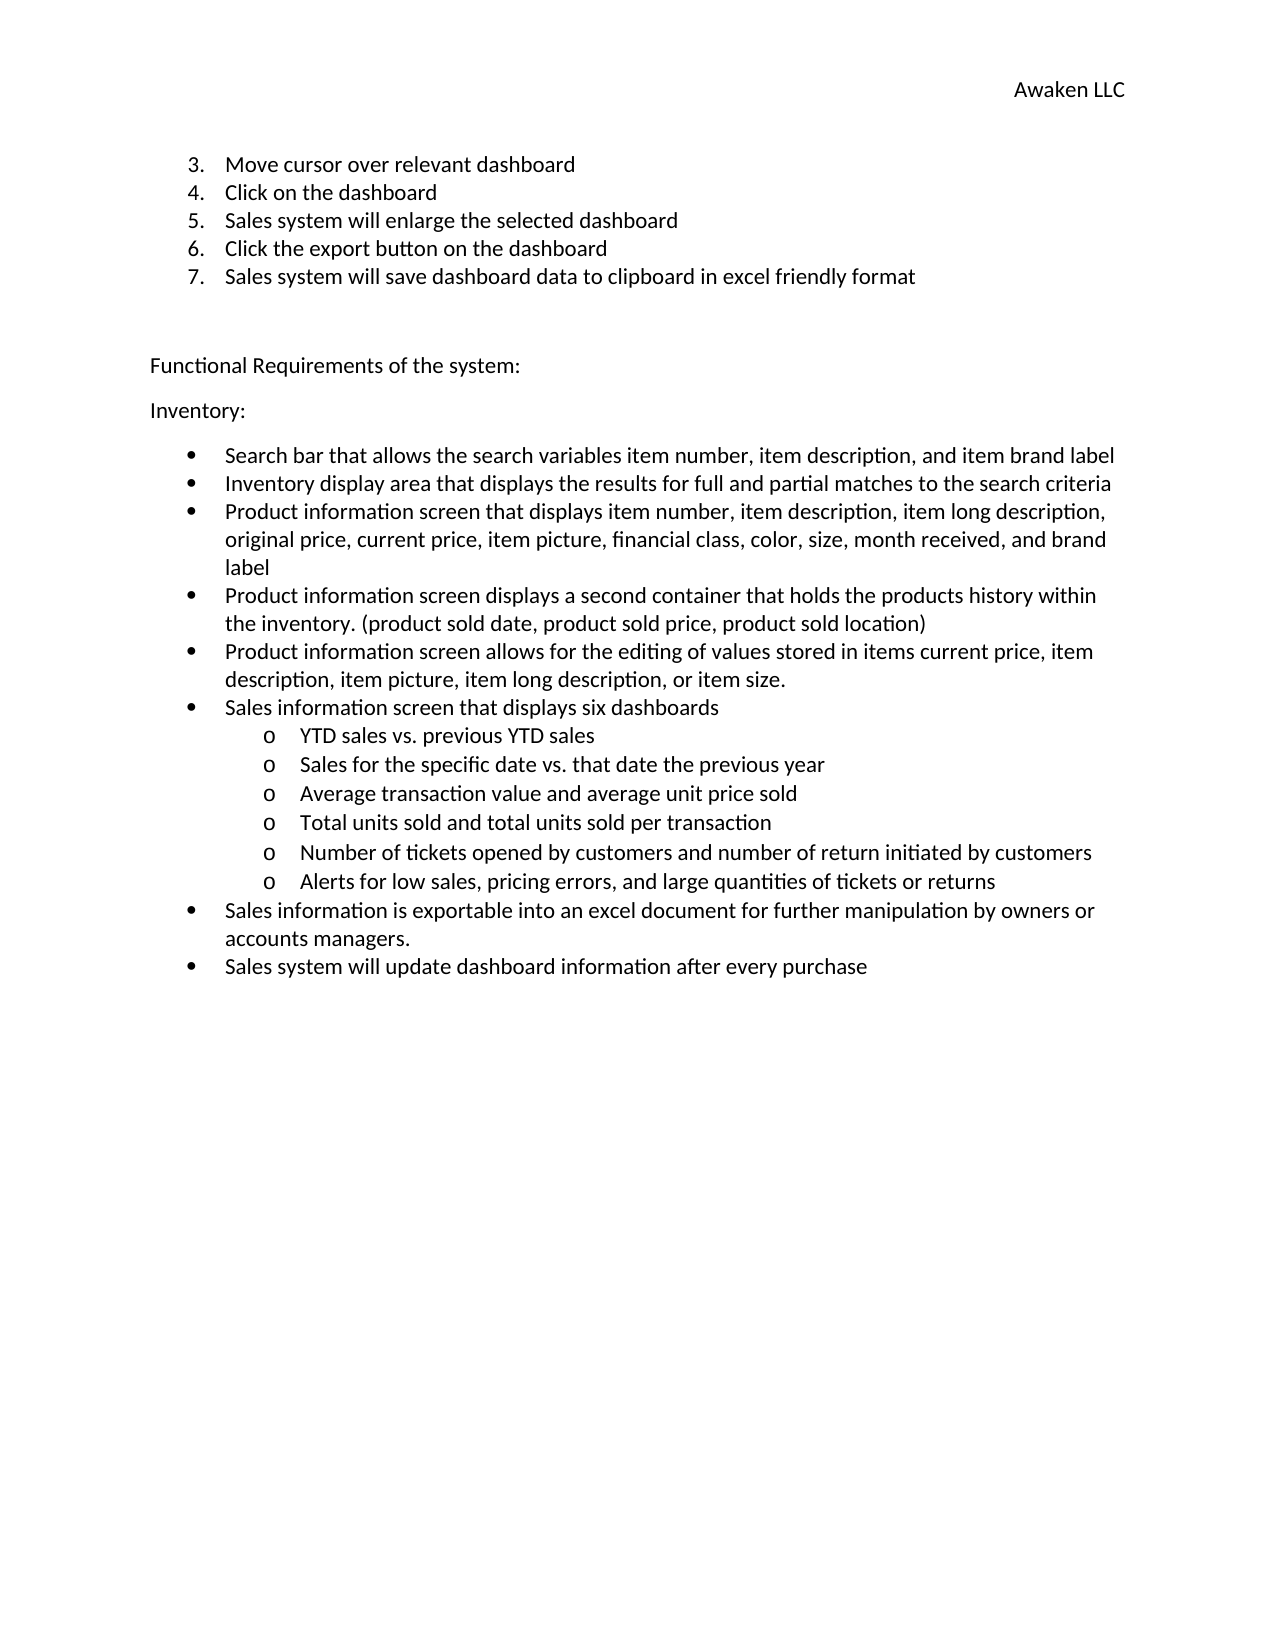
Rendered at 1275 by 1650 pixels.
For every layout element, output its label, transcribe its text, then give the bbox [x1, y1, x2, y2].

list Click on the dashboard [187, 178, 1125, 206]
list Inventory display area that displays the results for full and partial matches to the search criteria [187, 469, 1125, 497]
list Number of tickets opened by customers and number of return initiated by customers [262, 838, 1125, 867]
list Sales system will save dashboard data to clipboard in excel friendly format [187, 262, 1125, 290]
list Product information screen displays a second container that holds the products history within the inventory. (product sold date, product sold price, product sold location) [187, 581, 1125, 637]
list Move cursor over relevant dashboard [187, 150, 1125, 178]
list Sales system will enlarge the selected dashboard [187, 206, 1125, 234]
list Total units sold and total units sold per transaction [262, 808, 1125, 838]
list Sales information is exportable into an excel document for further manipulation by owners or accounts managers. [187, 896, 1125, 952]
list Sales for the specific date vs. that date the previous year [262, 750, 1125, 779]
list Alerts for low sales, pricing errors, and large quantities of tickets or returns [262, 867, 1125, 896]
list Average transaction value and average unit price sold [262, 779, 1125, 808]
list YTD sales vs. previous YTD sales [262, 721, 1125, 750]
list Click the export button on the dashboard [187, 234, 1125, 262]
list Search bar that allows the search variables item number, item description, and item brand label [187, 441, 1125, 469]
text Inventory: [150, 396, 1125, 424]
list Product information screen that displays item number, item description, item long description, original price, current price, item picture, financial class, color, size, month received, and brand label [187, 497, 1125, 581]
list Product information screen allows for the editing of values stored in items current price, item description, item picture, item long description, or item size. [187, 637, 1125, 693]
list Sales information screen that displays six dashboards [187, 693, 1125, 721]
text Functional Requirements of the system: [150, 351, 1125, 379]
list Sales system will update dashboard information after every purchase [187, 952, 1125, 980]
